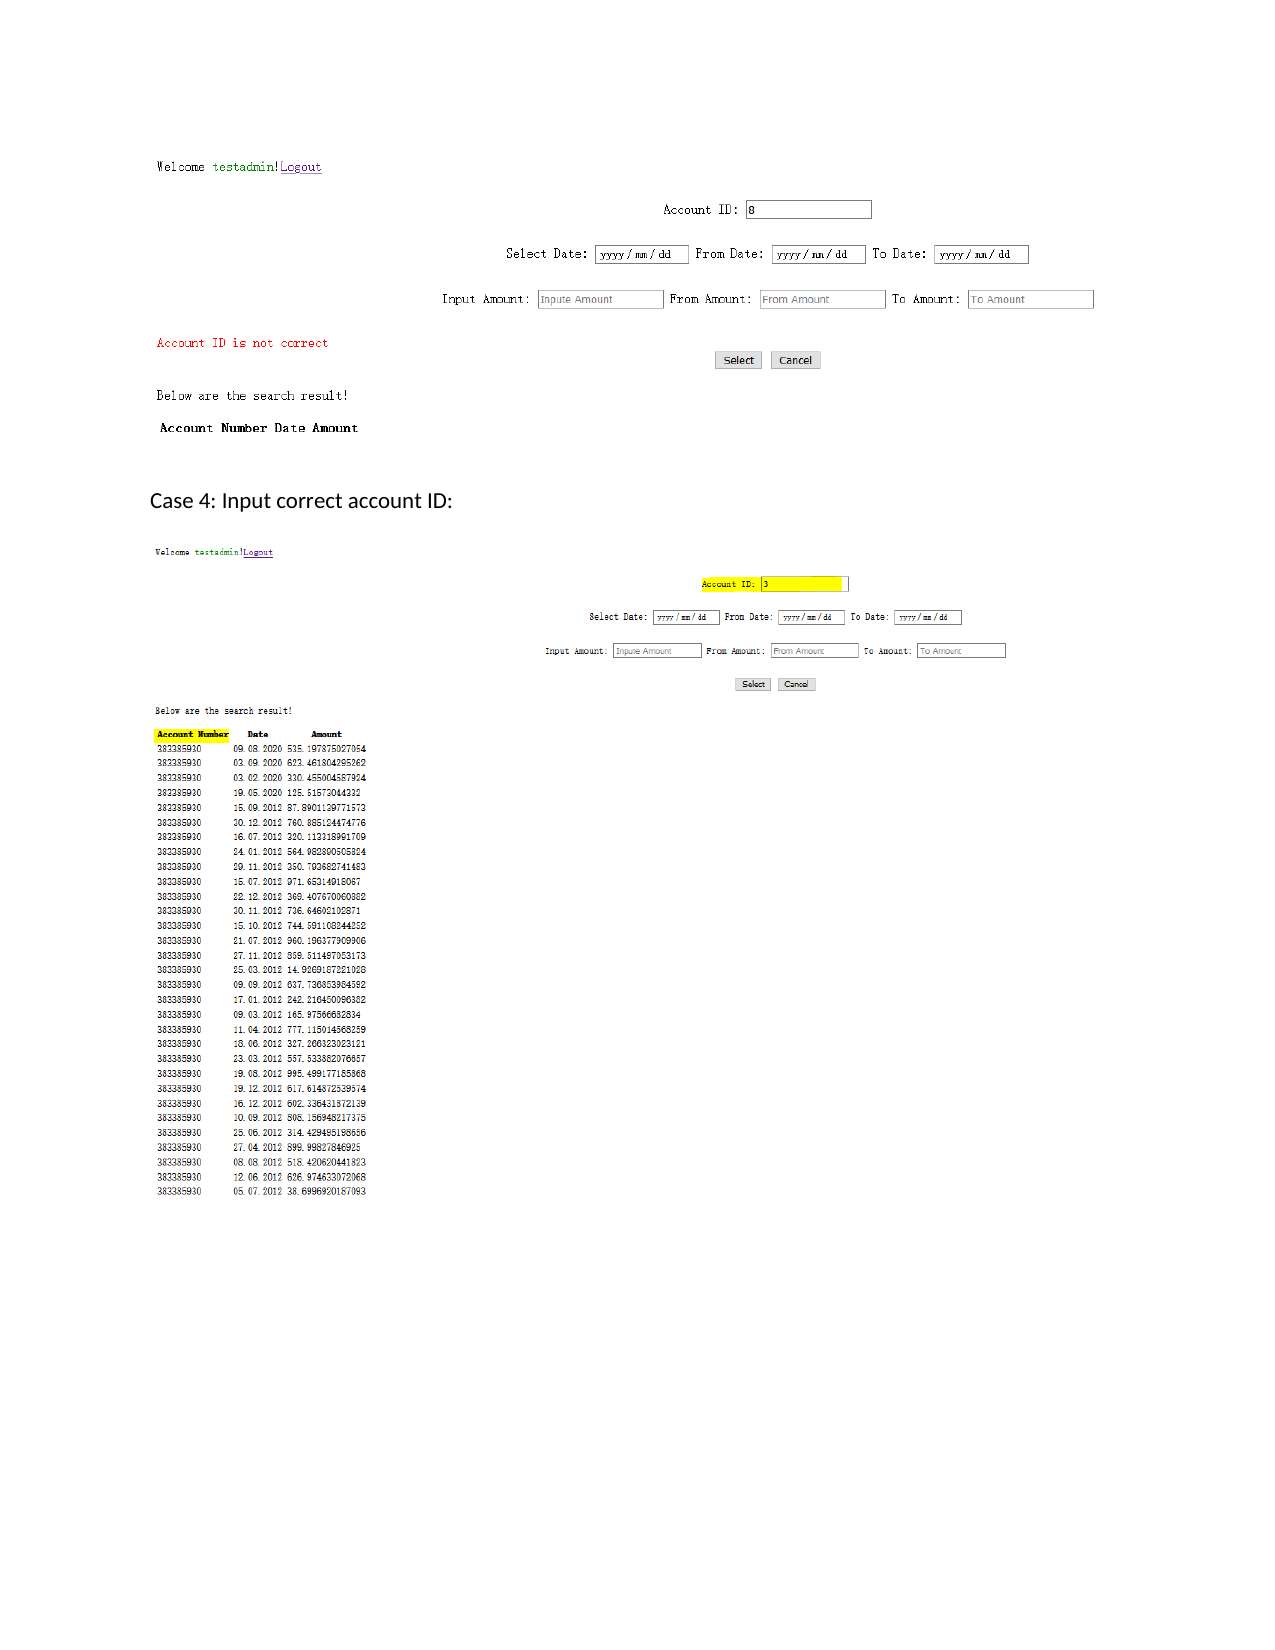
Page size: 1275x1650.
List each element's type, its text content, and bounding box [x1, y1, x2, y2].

picture [150, 533, 1125, 1202]
text Case 4: Input correct account ID: [150, 486, 1125, 514]
picture [150, 150, 1125, 468]
